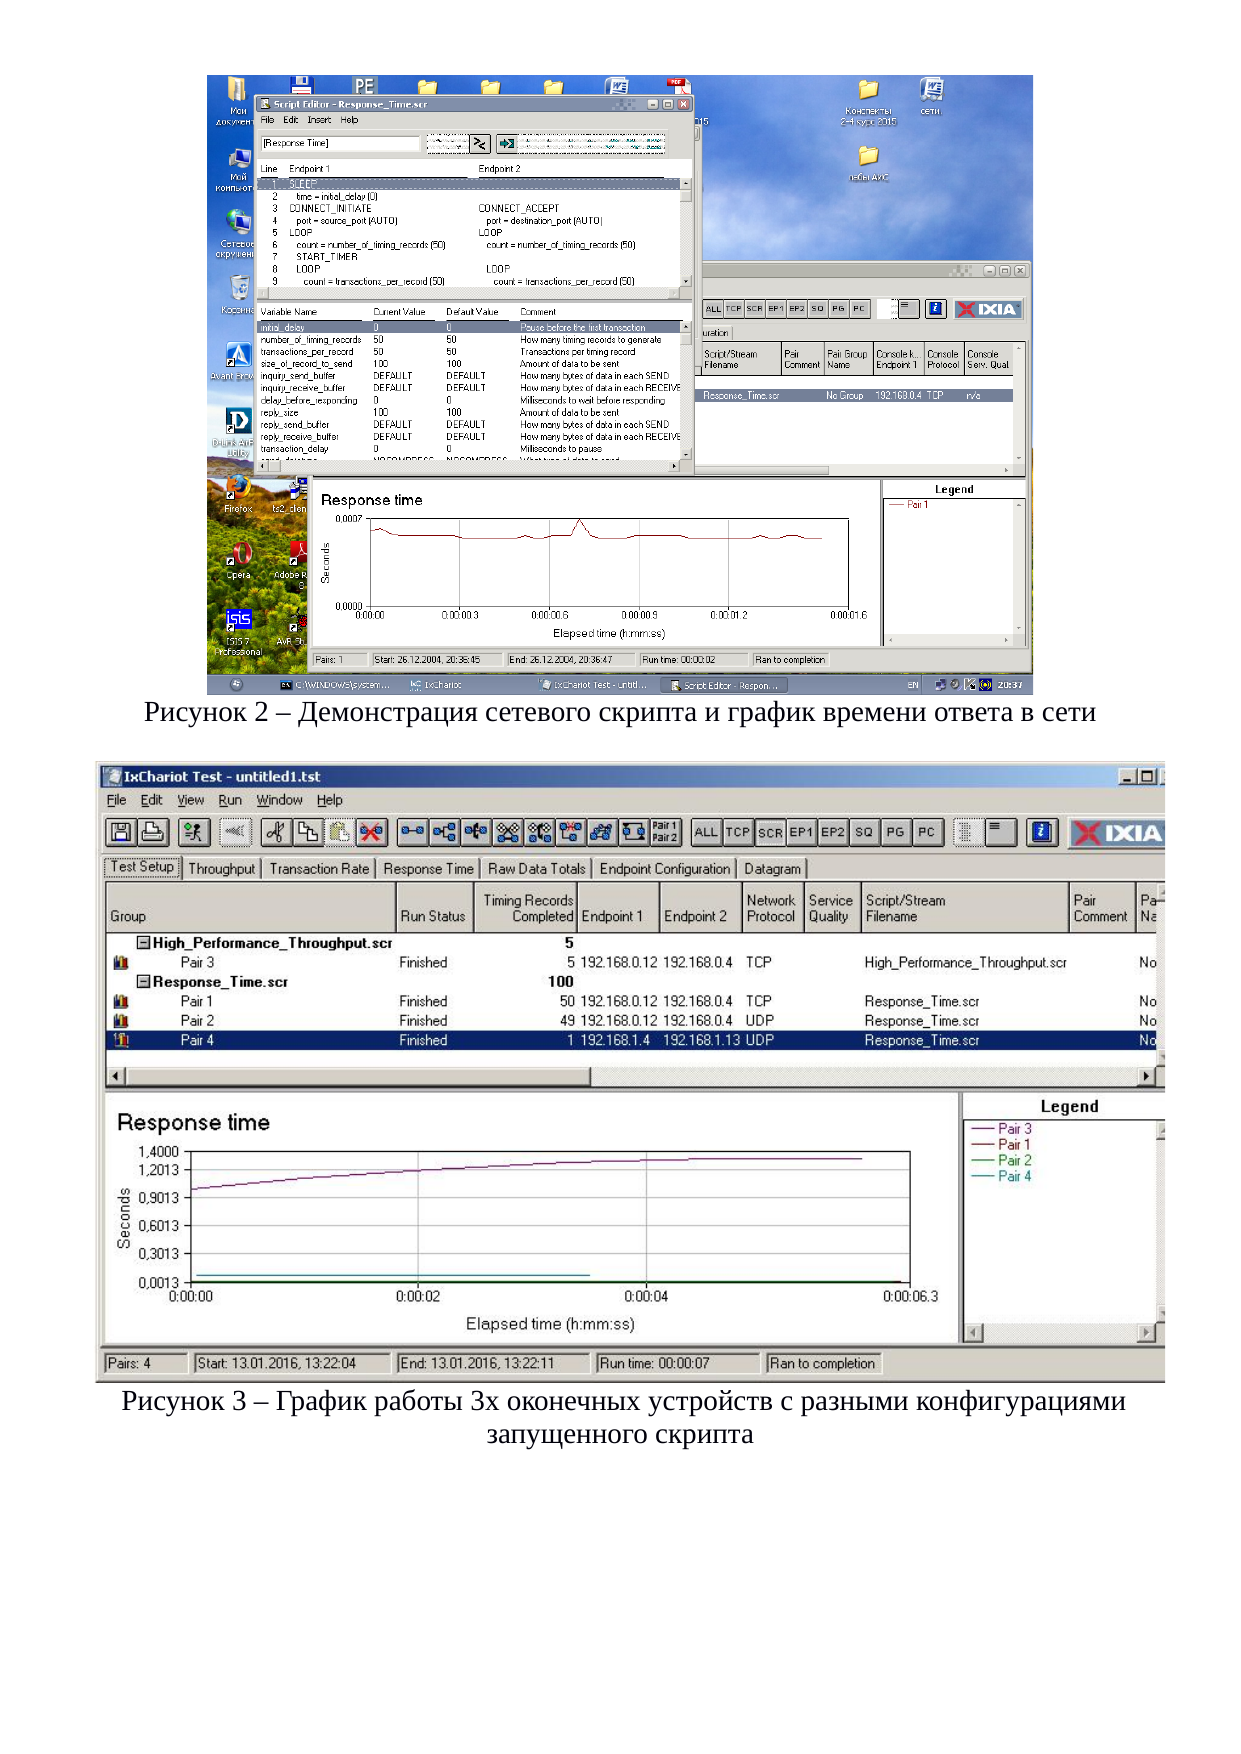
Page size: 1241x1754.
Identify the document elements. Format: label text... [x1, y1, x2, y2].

picture [207, 75, 1034, 695]
text Рисунок 3 – График работы 3х оконечных устройств с разными конфигурациями запущенного скрипта [75, 1383, 1165, 1450]
picture [75, 761, 1166, 1383]
text Рисунок 2 – Демонстрация сетевого скрипта и график времени ответа в сети [75, 694, 1165, 728]
